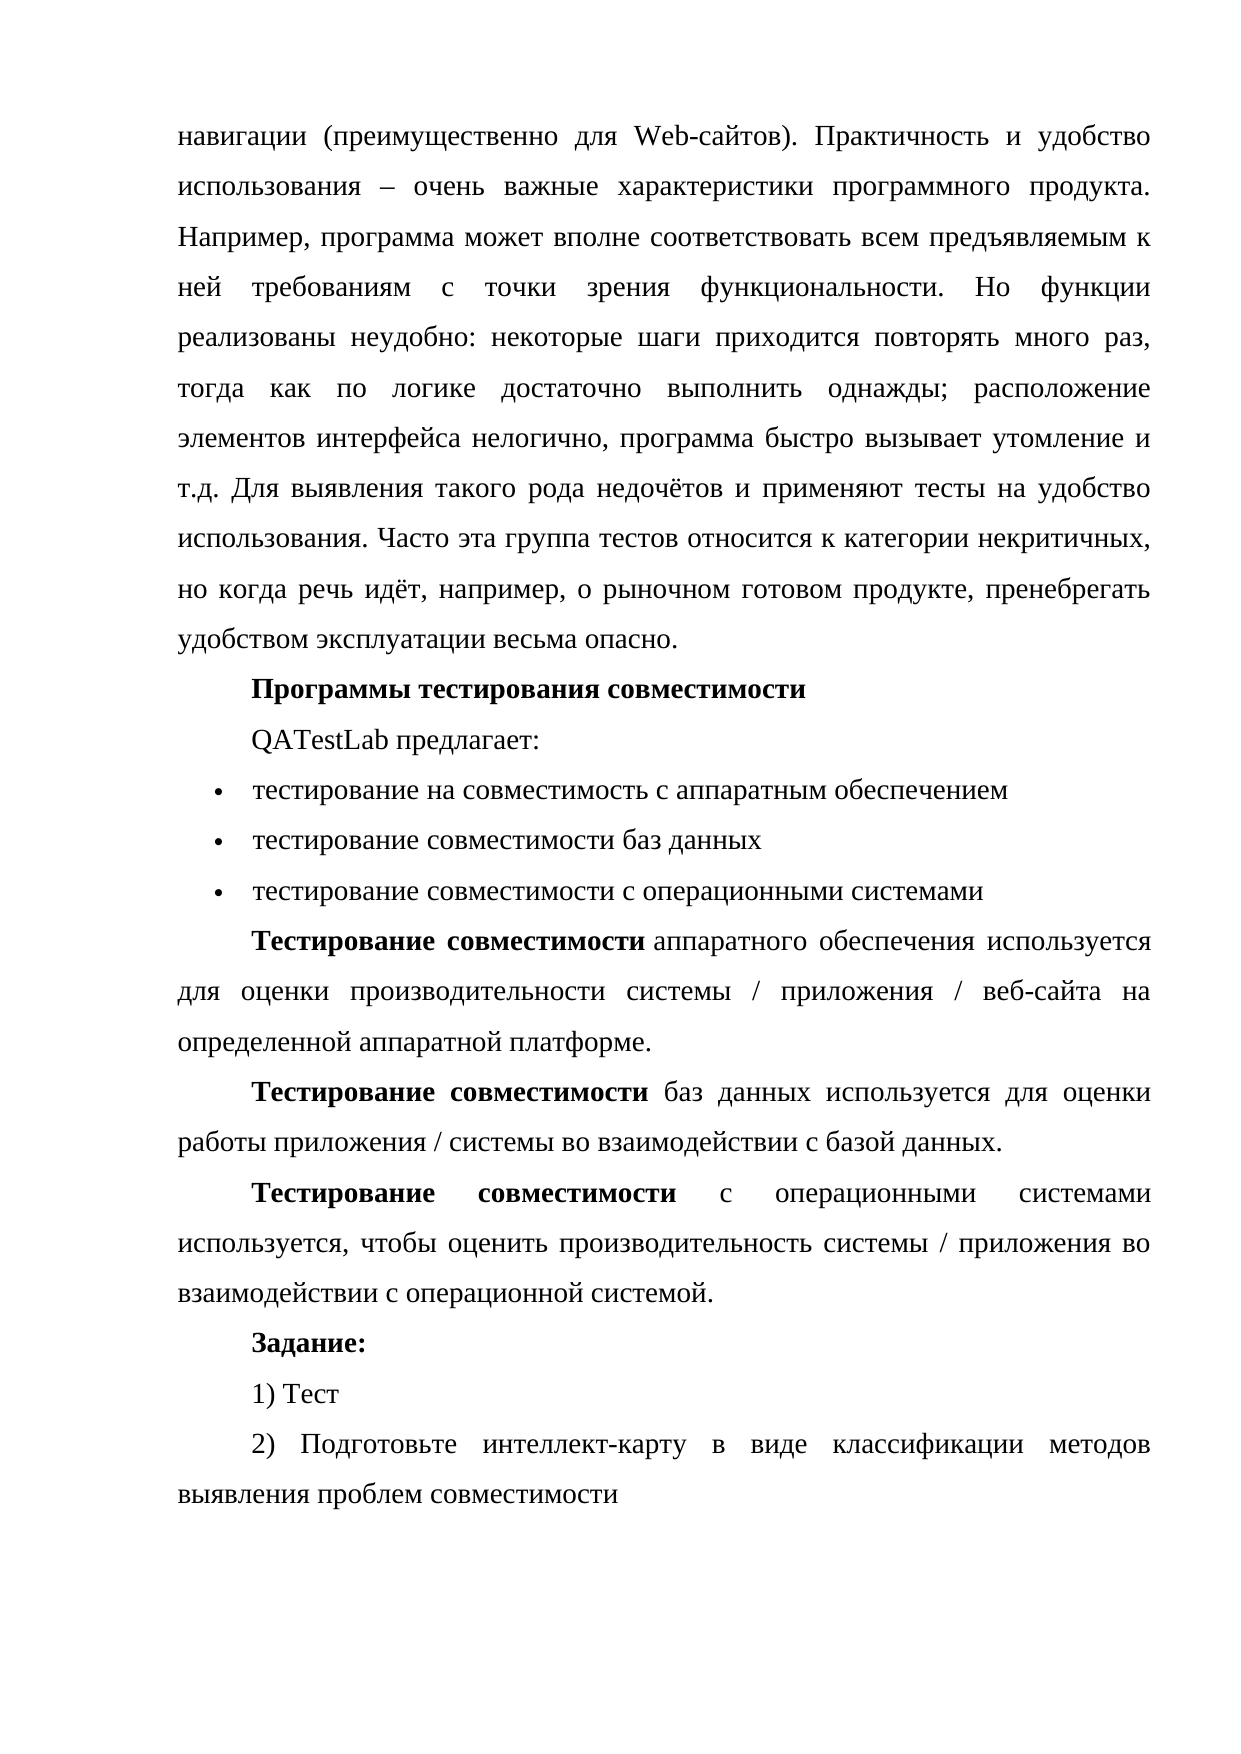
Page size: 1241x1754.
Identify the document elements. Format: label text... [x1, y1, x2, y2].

text Программы тестирования совместимости [177, 672, 1152, 705]
list тестирование совместимости с операционными системами [215, 873, 1152, 906]
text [177, 118, 1152, 655]
text Тестирование совместимости аппаратного обеспечения используется для оценки производительности системы / приложения / веб-сайта на определенной аппаратной платформе. [177, 923, 1152, 1057]
text 1) Тест [177, 1376, 1152, 1409]
text Тестирование совместимости баз данных используется для оценки работы приложения / системы во взаимодействии с базой данных. [177, 1074, 1152, 1158]
text QATestLab предлагает: [177, 722, 1152, 755]
text Tестирование совместимости с операционными системами используется, чтобы оценить производительность системы / приложения во взаимодействии с операционной системой. [177, 1175, 1152, 1309]
list тестирование на совместимость с аппаратным обеспечением [215, 772, 1152, 806]
list тестирование совместимости баз данных [215, 822, 1152, 856]
text Задание: [177, 1326, 1152, 1359]
text 2) Подготовьте интеллект-карту в виде классификации методов выявления проблем совместимости [177, 1426, 1152, 1510]
